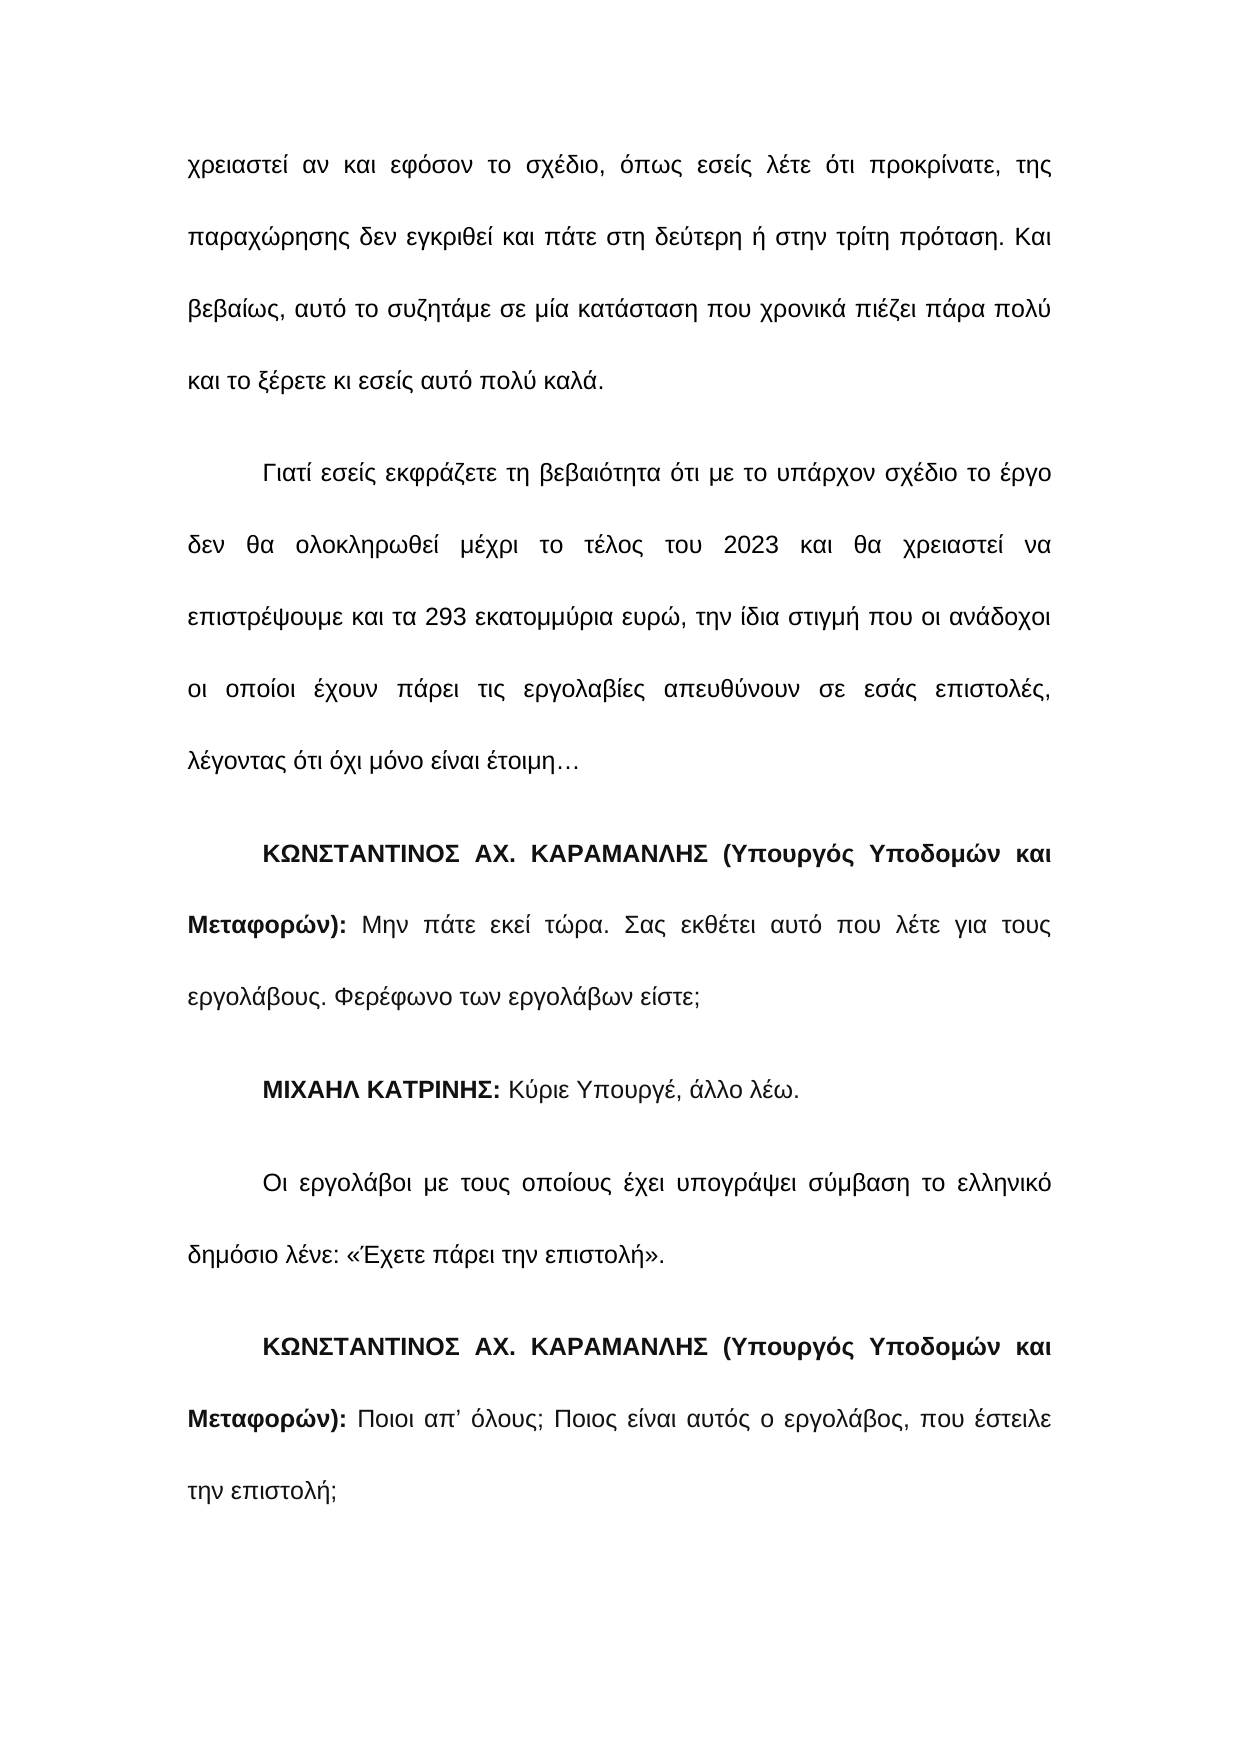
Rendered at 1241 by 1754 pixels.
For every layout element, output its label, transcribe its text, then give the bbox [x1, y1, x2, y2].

text ΚΩΝΣΤΑΝΤΙΝΟΣ ΑΧ. ΚΑΡΑΜΑΝΛΗΣ (Υπουργός Υποδομών και Μεταφορών): Ποιοι απ’ όλους; Ποιος είναι αυτός ο εργολάβος, που έστειλε την επιστολή; [187, 1332, 1053, 1505]
text Γιατί εσείς εκφράζετε τη βεβαιότητα ότι με το υπάρχον σχέδιο το έργο δεν θα ολοκληρωθεί μέχρι το τέλος του 2023 και θα χρειαστεί να επιστρέψουμε και τα 293 εκατομμύρια ευρώ, την ίδια στιγμή που οι ανάδοχοι οι οποίοι έχουν πάρει τις εργολαβίες απευθύνουν σε εσάς επιστολές, λέγοντας ότι όχι μόνο είναι έτοιμη… [187, 458, 1053, 774]
text ΜΙΧΑΗΛ ΚΑΤΡΙΝΗΣ: Κύριε Υπουργέ, άλλο λέω. [187, 1075, 1053, 1104]
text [187, 150, 1053, 394]
text ΚΩΝΣΤΑΝΤΙΝΟΣ ΑΧ. ΚΑΡΑΜΑΝΛΗΣ (Υπουργός Υποδομών και Μεταφορών): Μην πάτε εκεί τώρα. Σας εκθέτει αυτό που λέτε για τους εργολάβους. Φερέφωνο των εργολάβων είστε; [187, 838, 1053, 1011]
text Οι εργολάβοι με τους οποίους έχει υπογράψει σύμβαση το ελληνικό δημόσιο λένε: «Έχετε πάρει την επιστολή». [187, 1168, 1053, 1268]
